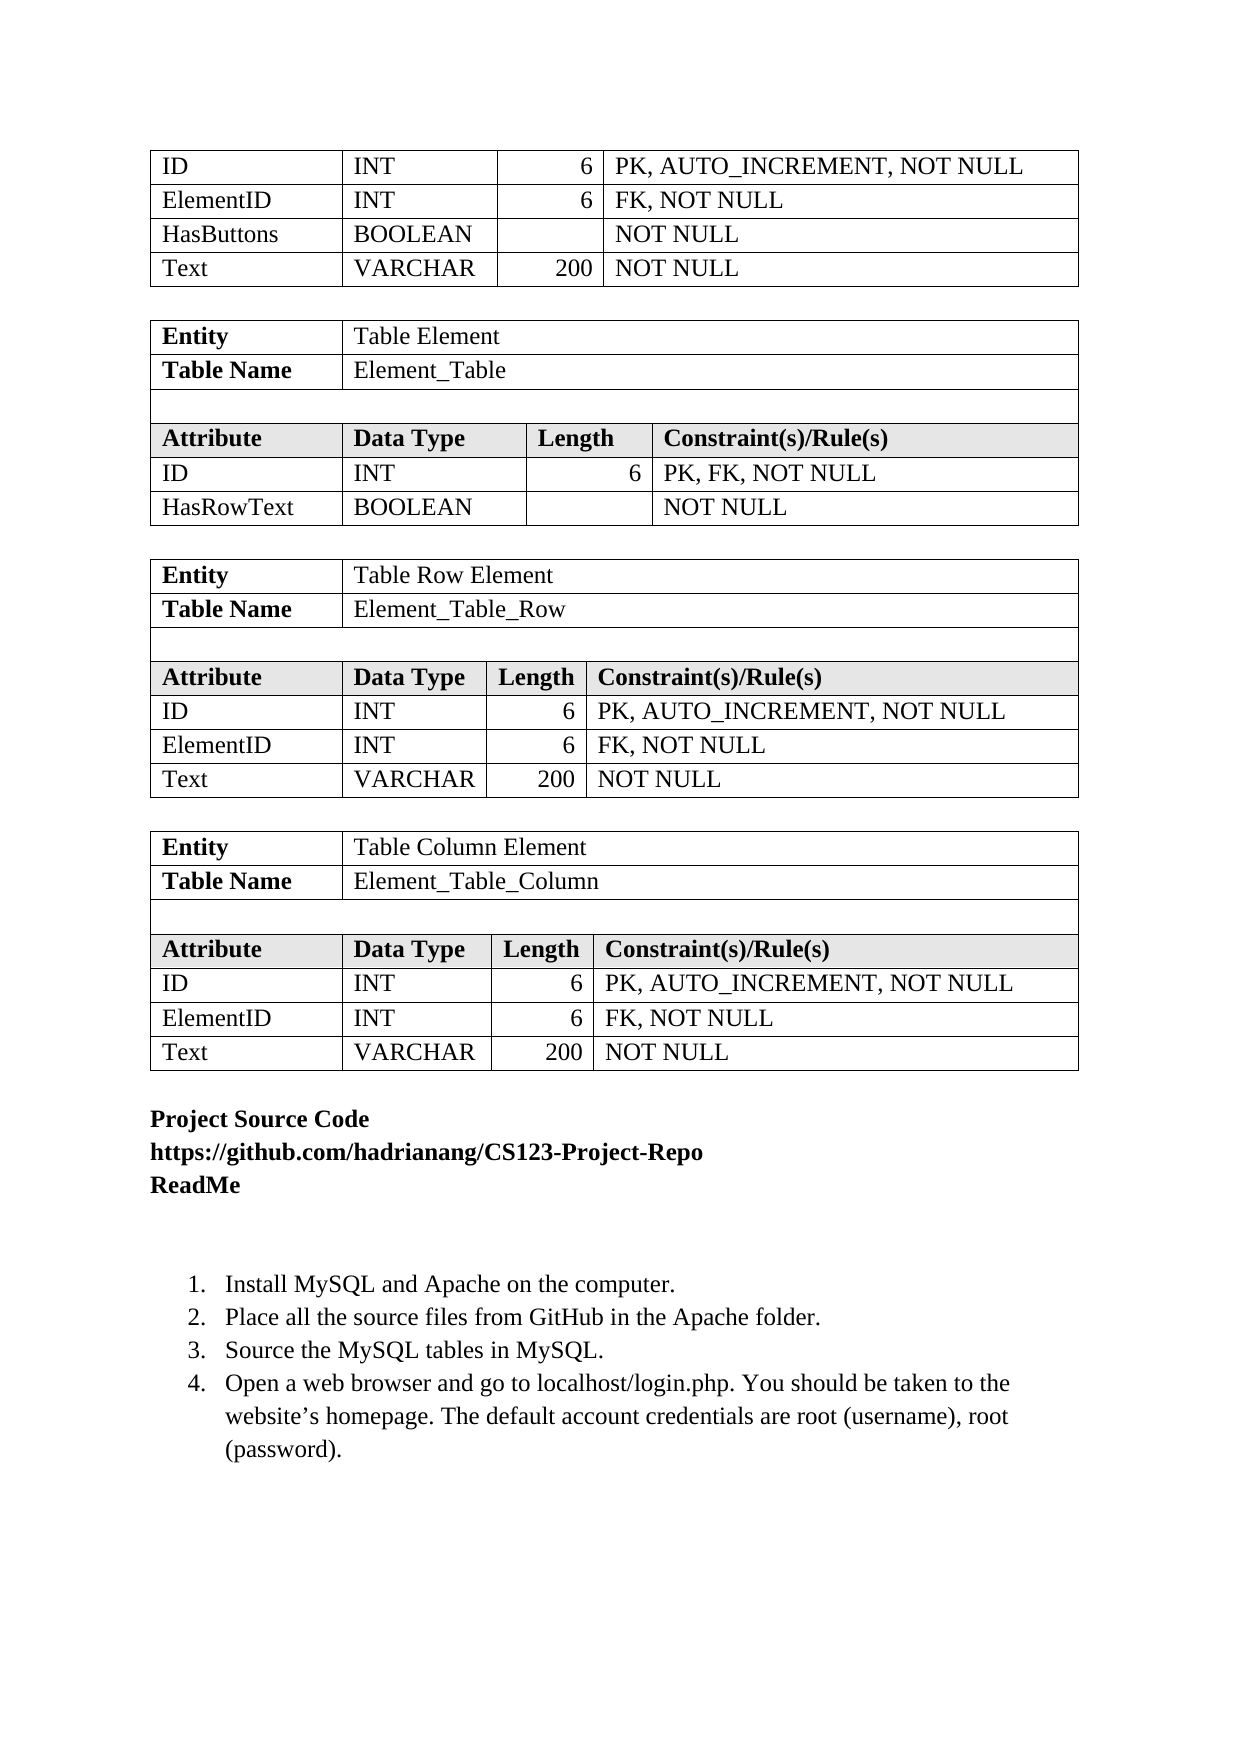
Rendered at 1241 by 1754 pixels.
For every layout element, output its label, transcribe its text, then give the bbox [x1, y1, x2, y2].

table_header Table Column Element [343, 832, 1078, 865]
table_cell Length [527, 424, 652, 457]
table_cell Element_Table_Column [343, 866, 1078, 899]
table_header Table Element [343, 321, 1078, 354]
list Place all the source files from GitHub in the Apache folder. [187, 1302, 1090, 1331]
table_cell 6 [492, 969, 593, 1002]
table_cell [151, 390, 1078, 422]
list Install MySQL and Apache on the computer. [187, 1269, 1090, 1298]
table_cell [527, 492, 652, 525]
table_cell Attribute [151, 662, 342, 695]
table_cell HasButtons [151, 219, 342, 252]
table_cell ID [151, 969, 342, 1002]
table_cell [151, 900, 1078, 933]
table_cell BOOLEAN [343, 219, 497, 252]
table_cell FK, NOT NULL [594, 1003, 1078, 1036]
table_cell NOT NULL [653, 492, 1078, 525]
table_cell [498, 219, 603, 252]
table_cell BOOLEAN [343, 492, 526, 525]
table_cell 200 [487, 764, 586, 797]
table_header Table Row Element [343, 560, 1078, 593]
table_cell Text [151, 1037, 342, 1070]
table_cell Data Type [343, 424, 526, 457]
table_header Entity [151, 321, 342, 354]
table_cell FK, NOT NULL [604, 185, 1078, 218]
table_cell Element_Table_Row [343, 594, 1078, 627]
table_cell ElementID [151, 1003, 342, 1036]
table_cell [151, 628, 1078, 661]
table_cell PK, FK, NOT NULL [653, 458, 1078, 491]
table_cell INT [343, 1003, 491, 1036]
table_cell NOT NULL [604, 253, 1078, 286]
table_cell Text [151, 253, 342, 286]
table_cell 6 [498, 185, 603, 218]
table_cell Length [492, 935, 593, 967]
table_cell ElementID [151, 730, 342, 763]
text Project Source Code [150, 1104, 1090, 1132]
table_cell Element_Table [343, 355, 1078, 388]
table_cell Text [151, 764, 342, 797]
list Open a web browser and go to localhost/login.php. You should be taken to the website’s homepage. The default account credentials are root (username), root (password). [187, 1368, 1090, 1463]
text ReadMe [150, 1170, 1090, 1198]
table_cell ID [151, 151, 342, 184]
table_cell VARCHAR [343, 1037, 491, 1070]
table_cell Table Name [151, 594, 342, 627]
table_cell Table Name [151, 866, 342, 899]
list Source the MySQL tables in MySQL. [187, 1335, 1090, 1364]
table_cell Attribute [151, 424, 342, 457]
table_cell ID [151, 458, 342, 491]
table_header Entity [151, 560, 342, 593]
table_cell Attribute [151, 935, 342, 967]
table_cell 200 [498, 253, 603, 286]
table_cell 6 [487, 730, 586, 763]
table_cell ID [151, 696, 342, 729]
table_cell VARCHAR [343, 764, 486, 797]
table_cell INT [343, 969, 491, 1002]
table_cell INT [343, 151, 497, 184]
table_cell Data Type [343, 935, 491, 967]
table_cell Constraint(s)/Rule(s) [594, 935, 1078, 967]
table_cell NOT NULL [604, 219, 1078, 252]
table_cell 6 [492, 1003, 593, 1036]
table_cell FK, NOT NULL [587, 730, 1078, 763]
table_cell NOT NULL [587, 764, 1078, 797]
table_cell Constraint(s)/Rule(s) [653, 424, 1078, 457]
table_cell NOT NULL [594, 1037, 1078, 1070]
table_cell ElementID [151, 185, 342, 218]
table_cell INT [343, 458, 526, 491]
table_cell 200 [492, 1037, 593, 1070]
table_cell Table Name [151, 355, 342, 388]
table_cell 6 [487, 696, 586, 729]
table_cell Data Type [343, 662, 486, 695]
table_cell PK, AUTO_INCREMENT, NOT NULL [594, 969, 1078, 1002]
table_cell 6 [527, 458, 652, 491]
table_cell Length [487, 662, 586, 695]
table_cell 6 [498, 151, 603, 184]
text https://github.com/hadrianang/CS123-Project-Repo [150, 1137, 1090, 1166]
table_cell HasRowText [151, 492, 342, 525]
table_cell INT [343, 185, 497, 218]
table_cell PK, AUTO_INCREMENT, NOT NULL [587, 696, 1078, 729]
table_cell PK, AUTO_INCREMENT, NOT NULL [604, 151, 1078, 184]
table_cell Constraint(s)/Rule(s) [587, 662, 1078, 695]
table_cell INT [343, 696, 486, 729]
table_header Entity [151, 832, 342, 865]
table_cell VARCHAR [343, 253, 497, 286]
table_cell INT [343, 730, 486, 763]
